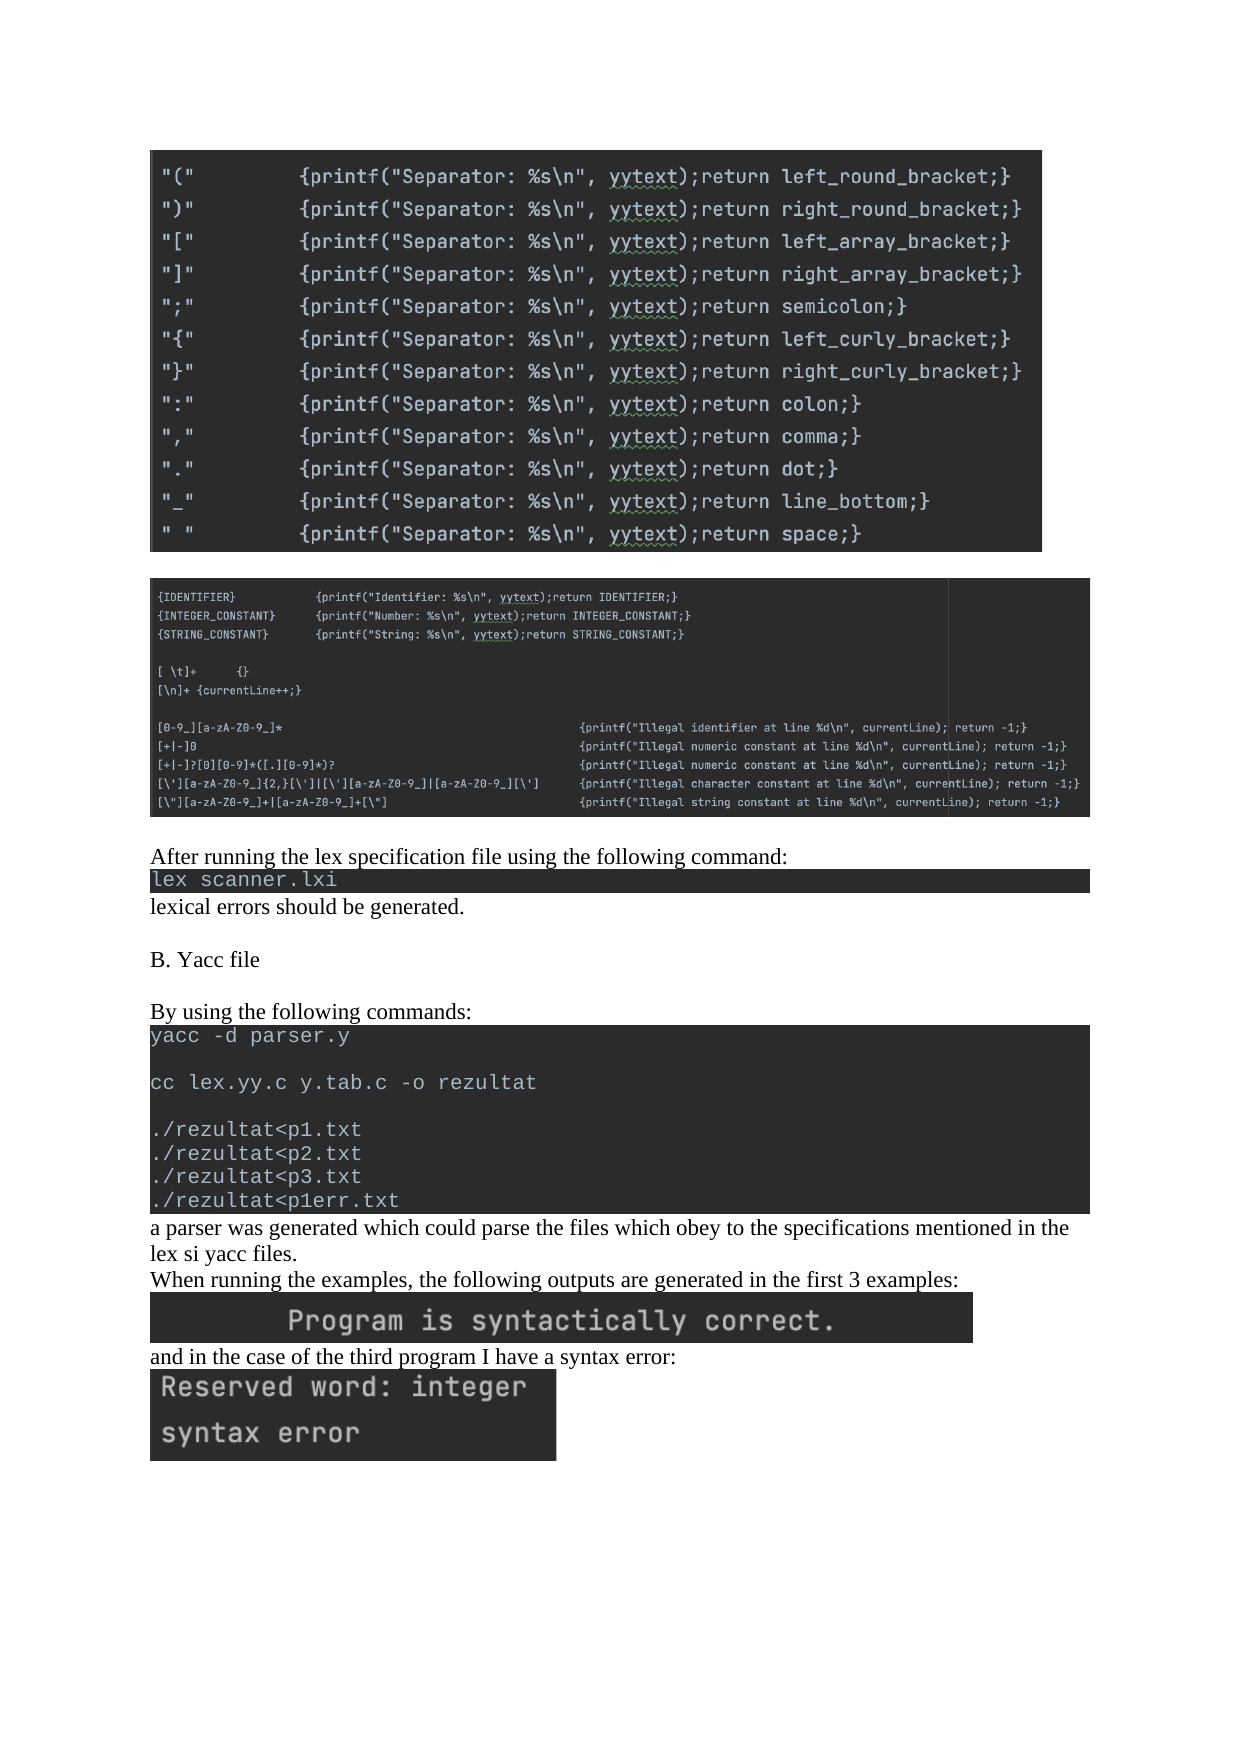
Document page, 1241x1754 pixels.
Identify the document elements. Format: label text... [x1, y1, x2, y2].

picture [150, 578, 1091, 817]
text After running the lex specification file using the following command: [150, 843, 1090, 869]
text When running the examples, the following outputs are generated in the first 3 examples: [150, 1267, 1090, 1293]
text a parser was generated which could parse the files which obey to the specifications mentioned in the lex si yacc files. [150, 1214, 1090, 1267]
picture [150, 1292, 973, 1343]
picture [150, 1369, 557, 1461]
text yacc -d parser.y cc lex.yy.c y.tab.c -o rezultat ./rezultat<p1.txt ./rezultat<p2.txt ./rezultat<p3.txt ./rezultat<p1err.txt [150, 1025, 1090, 1214]
text B. Yacc file [150, 946, 1090, 972]
text By using the following commands: [150, 998, 1090, 1025]
text lexical errors should be generated. [150, 893, 1090, 919]
text lex scanner.lxi [150, 869, 1090, 893]
text and in the case of the third program I have a syntax error: [150, 1343, 1090, 1369]
picture [150, 150, 1043, 552]
